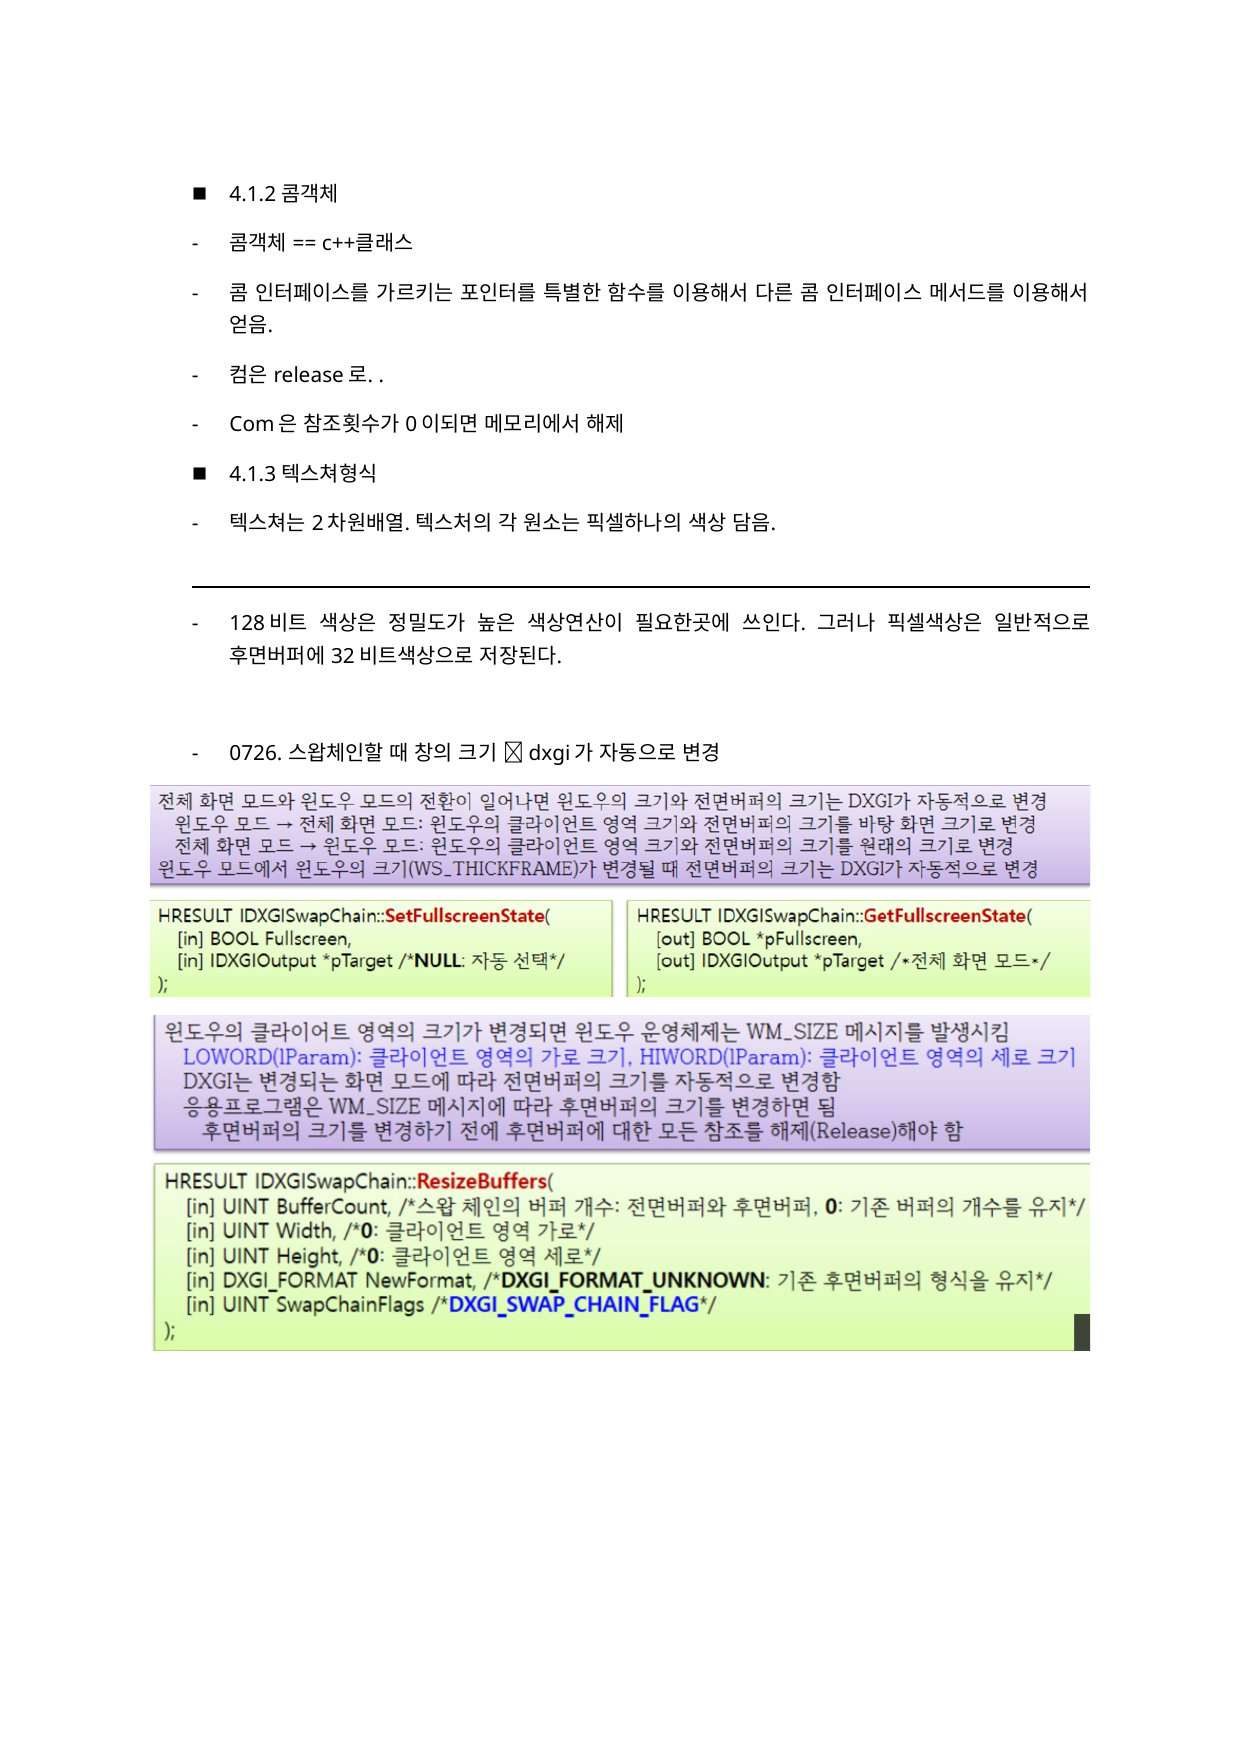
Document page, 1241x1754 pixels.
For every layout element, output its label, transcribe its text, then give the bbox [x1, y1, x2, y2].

list 컴은 release로. . [192, 358, 1090, 388]
picture [150, 1015, 1091, 1351]
list 128비트 색상은 정밀도가 높은 색상연산이 필요한곳에 쓰인다. 그러나 픽셀색상은 일반적으로 후면버퍼에 32비트색상으로 저장된다. [192, 606, 1090, 669]
list Com은 참조횟수가 0이되면 메모리에서 해제 [192, 407, 1090, 438]
picture [150, 785, 1091, 997]
list 콤 인터페이스를 가르키는 포인터를 특별한 함수를 이용해서 다른 콤 인터페이스 메서드를 이용해서 얻음. [192, 276, 1090, 339]
list 텍스쳐는 2차원배열. 텍스처의 각 원소는 픽셀하나의 색상 담음. [192, 506, 1090, 536]
list 0726. 스왑체인할 때 창의 크기 dxgi가 자동으로 변경 [192, 736, 1090, 766]
list 콤객체 == c++클래스 [192, 227, 1090, 257]
list 4.1.3 텍스쳐형식 [192, 457, 1090, 487]
list 4.1.2 콤객체 [192, 177, 1090, 207]
